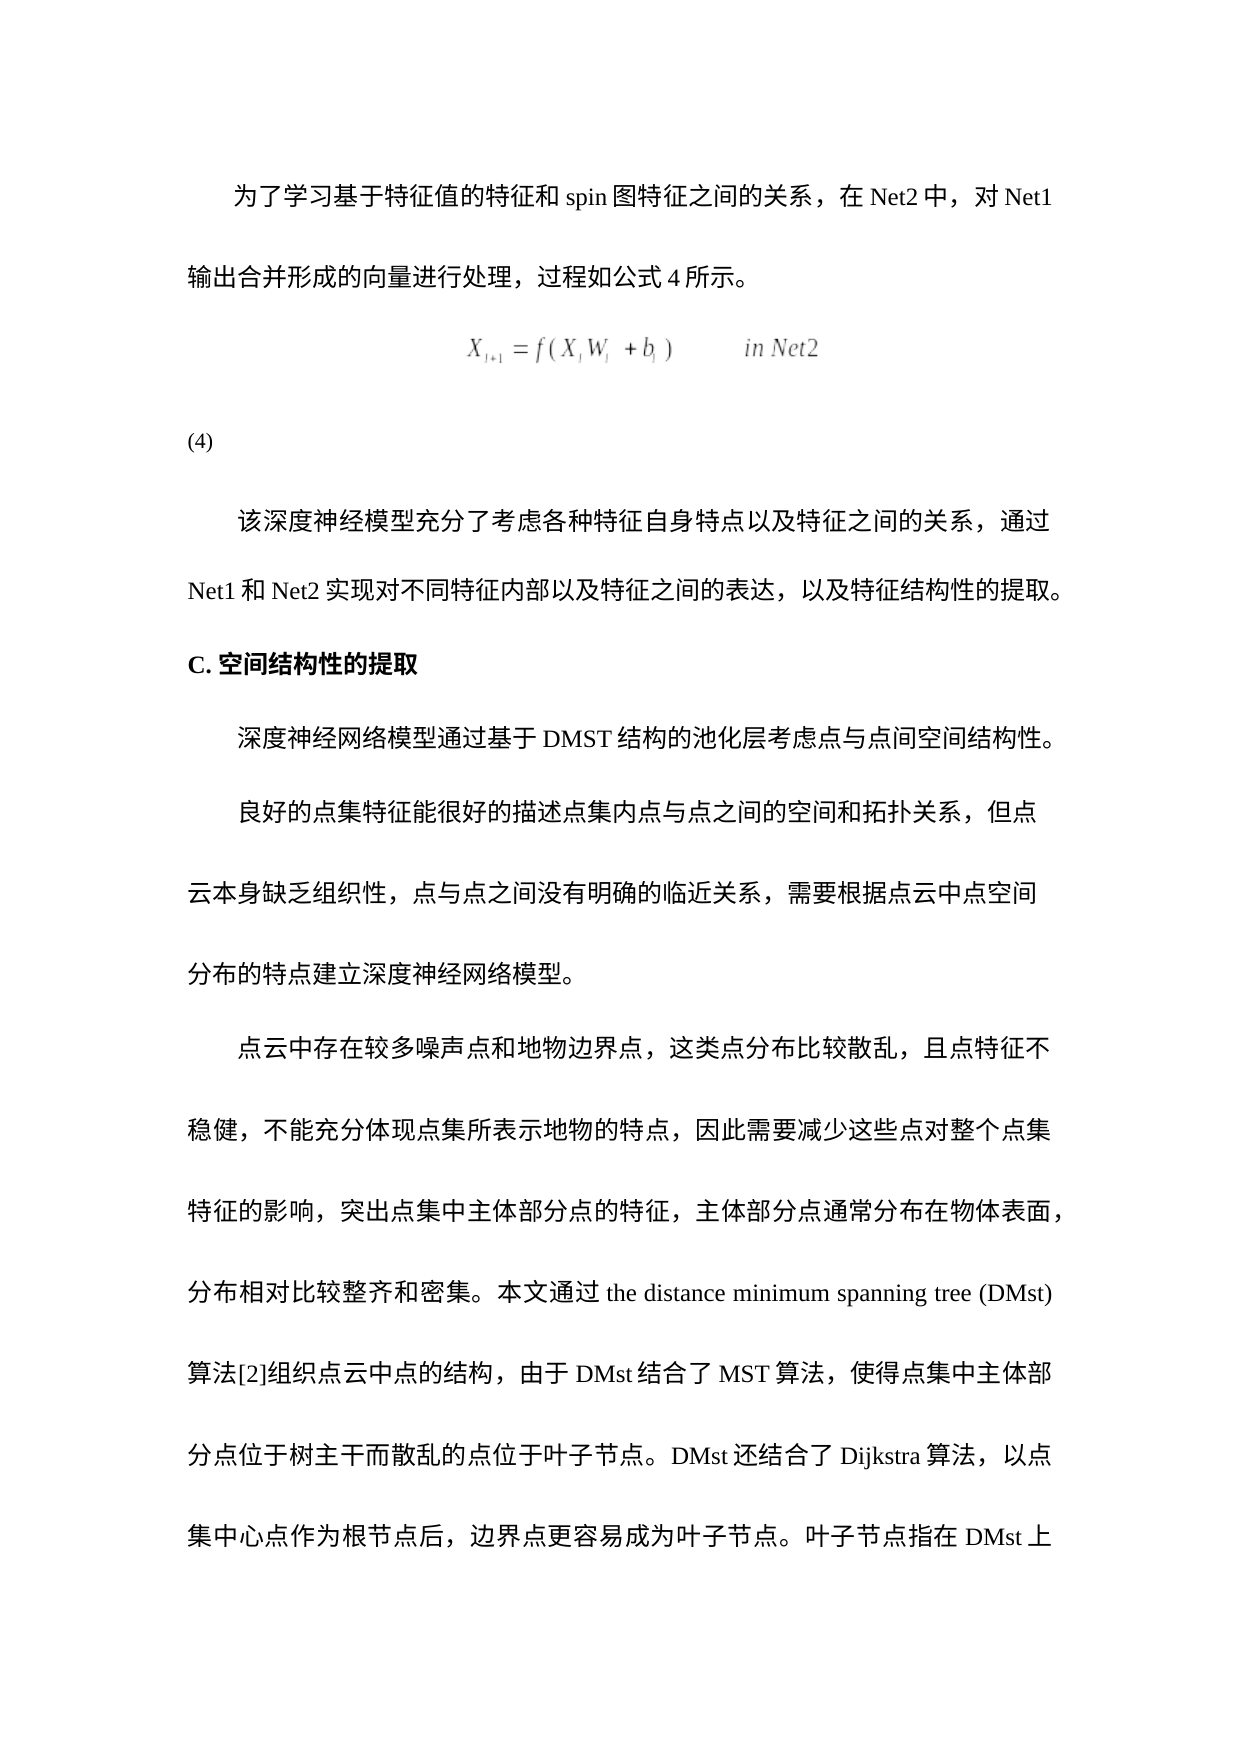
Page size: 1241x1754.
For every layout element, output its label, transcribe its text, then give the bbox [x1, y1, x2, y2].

text (4) [187, 317, 1053, 463]
text 深度神经网络模型通过基于DMST结构的池化层考虑点与点间空间结构性。 [187, 704, 1053, 769]
text 良好的点集特征能很好的描述点集内点与点之间的空间和拓扑关系，但点云本身缺乏组织性，点与点之间没有明确的临近关系，需要根据点云中点空间分布的特点建立深度神经网络模型。 [187, 778, 1053, 1006]
text 为了学习基于特征值的特征和spin图特征之间的关系，在Net2中，对Net1输出合并形成的向量进行处理，过程如公式4所示。 [187, 162, 1053, 308]
text C. 空间结构性的提取 [187, 630, 1053, 695]
text 该深度神经模型充分了考虑各种特征自身特点以及特征之间的关系，通过Net1和Net2实现对不同特征内部以及特征之间的表达，以及特征结构性的提取。 [187, 474, 1053, 621]
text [187, 1014, 1053, 1567]
